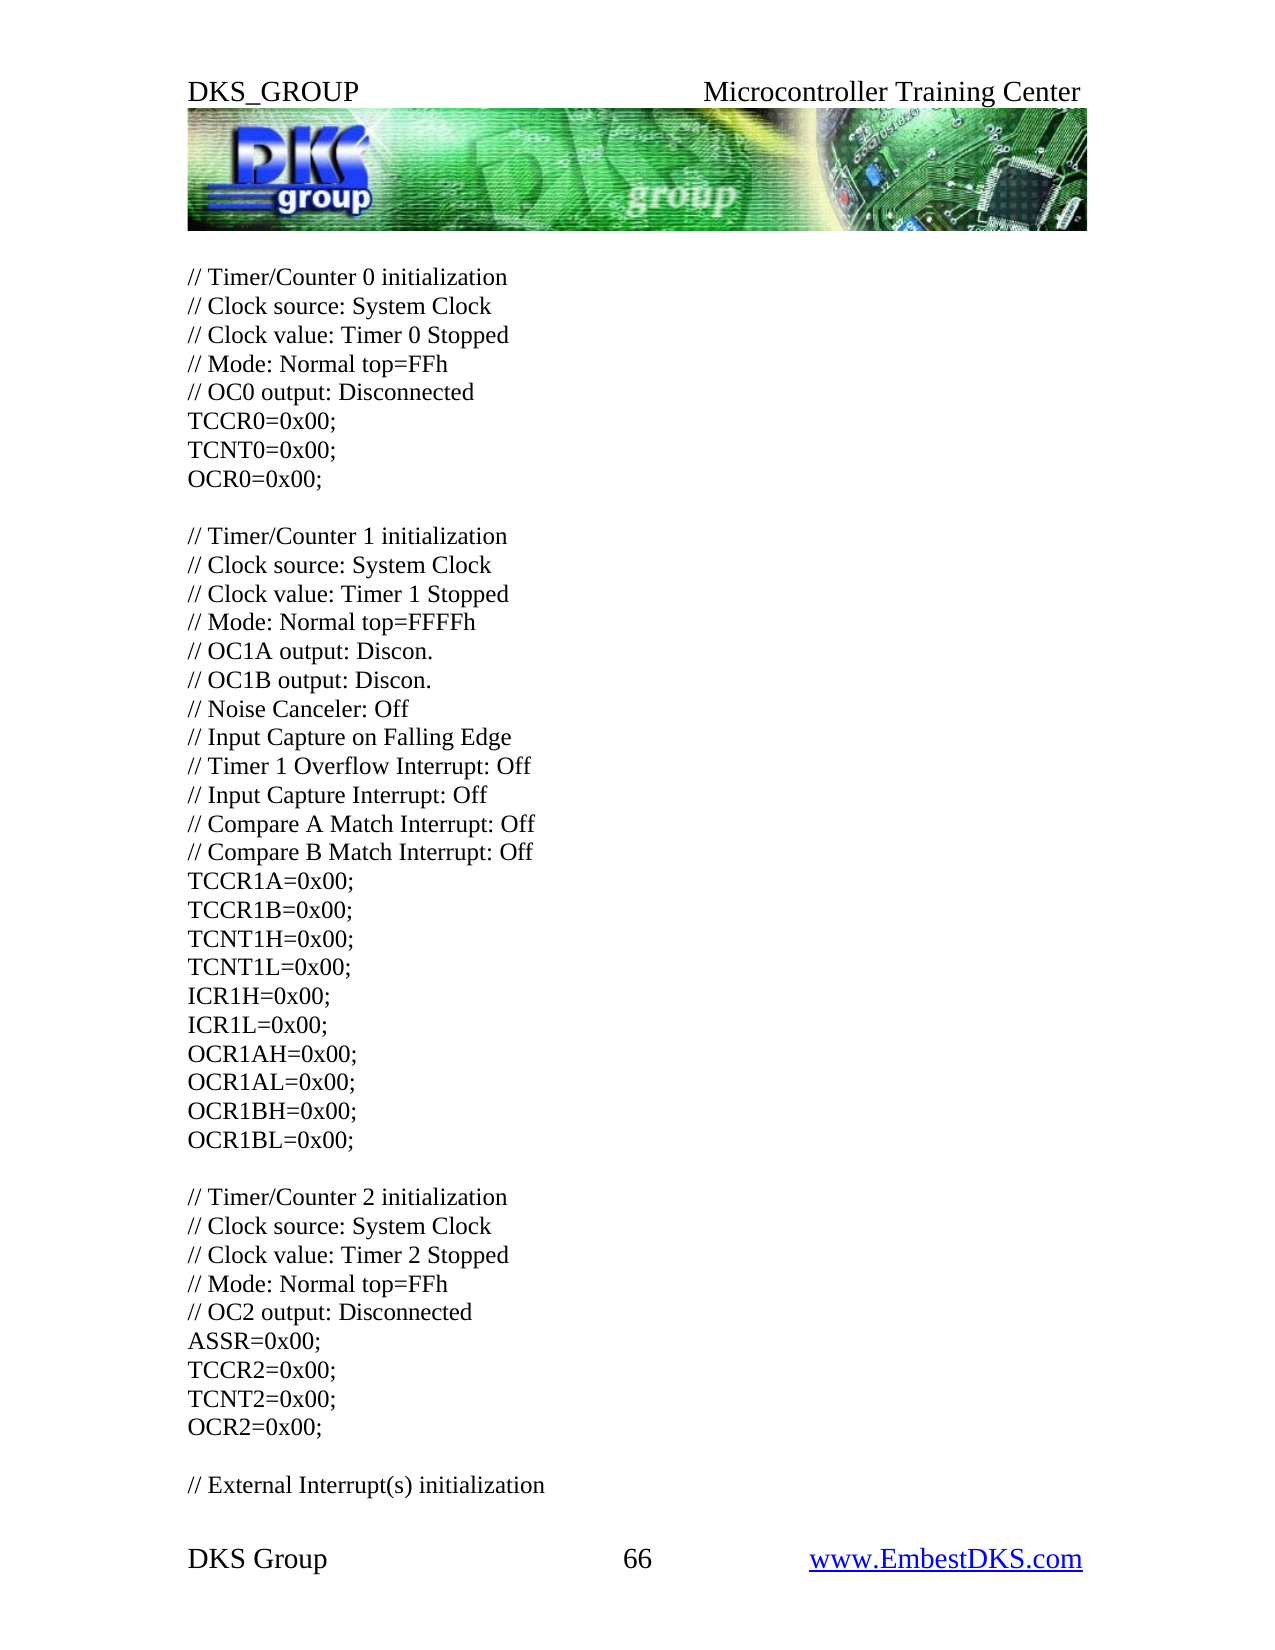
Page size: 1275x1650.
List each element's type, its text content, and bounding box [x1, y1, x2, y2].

text // Clock value: Timer 1 Stopped [187, 579, 1175, 607]
text // Mode: Normal top=FFFFh [187, 607, 1175, 636]
text TCNT1H=0x00; [187, 924, 359, 952]
text // Mode: Normal top=FFh [187, 1269, 1175, 1297]
text // Mode: Normal top=FFh [187, 349, 1175, 377]
text TCNT1L=0x00; [187, 952, 359, 981]
text ICR1L=0x00; [187, 1010, 359, 1039]
text // Timer/Counter 2 initialization [187, 1182, 1175, 1211]
text OCR1BL=0x00; [187, 1125, 359, 1154]
text // Clock value: Timer 0 Stopped [187, 320, 1175, 349]
text OCR1BH=0x00; [187, 1096, 359, 1125]
text // Clock source: System Clock [187, 291, 1175, 320]
text OCR1AH=0x00; [187, 1039, 359, 1067]
text // Clock value: Timer 2 Stopped [187, 1240, 1175, 1269]
text // Input Capture on Falling Edge [187, 722, 1175, 751]
text // Compare A Match Interrupt: Off [187, 809, 1175, 837]
text // Timer 1 Overflow Interrupt: Off [187, 751, 1175, 780]
text // Compare B Match Interrupt: Off TCCR1A=0x00; [187, 837, 534, 895]
text // OC1A output: Discon. [187, 636, 1175, 665]
text // OC2 output: Disconnected ASSR=0x00; TCCR2=0x00; TCNT2=0x00; OCR2=0x00; [187, 1297, 474, 1441]
text // Noise Canceler: Off [187, 694, 1175, 722]
text TCCR1B=0x00; [187, 895, 359, 924]
text // Clock source: System Clock [187, 550, 1175, 579]
text // Timer/Counter 0 initialization [187, 262, 1175, 291]
text // Clock source: System Clock [187, 1211, 1175, 1240]
text // Input Capture Interrupt: Off [187, 780, 1175, 809]
text OCR1AL=0x00; [187, 1067, 359, 1096]
text // External Interrupt(s) initialization [187, 1470, 1175, 1499]
text // OC1B output: Discon. [187, 665, 1175, 694]
text ICR1H=0x00; [187, 981, 359, 1010]
text // OC0 output: Disconnected TCCR0=0x00; TCNT0=0x00; OCR0=0x00; [187, 377, 474, 492]
picture [187, 108, 1088, 231]
text // Timer/Counter 1 initialization [187, 521, 1175, 550]
